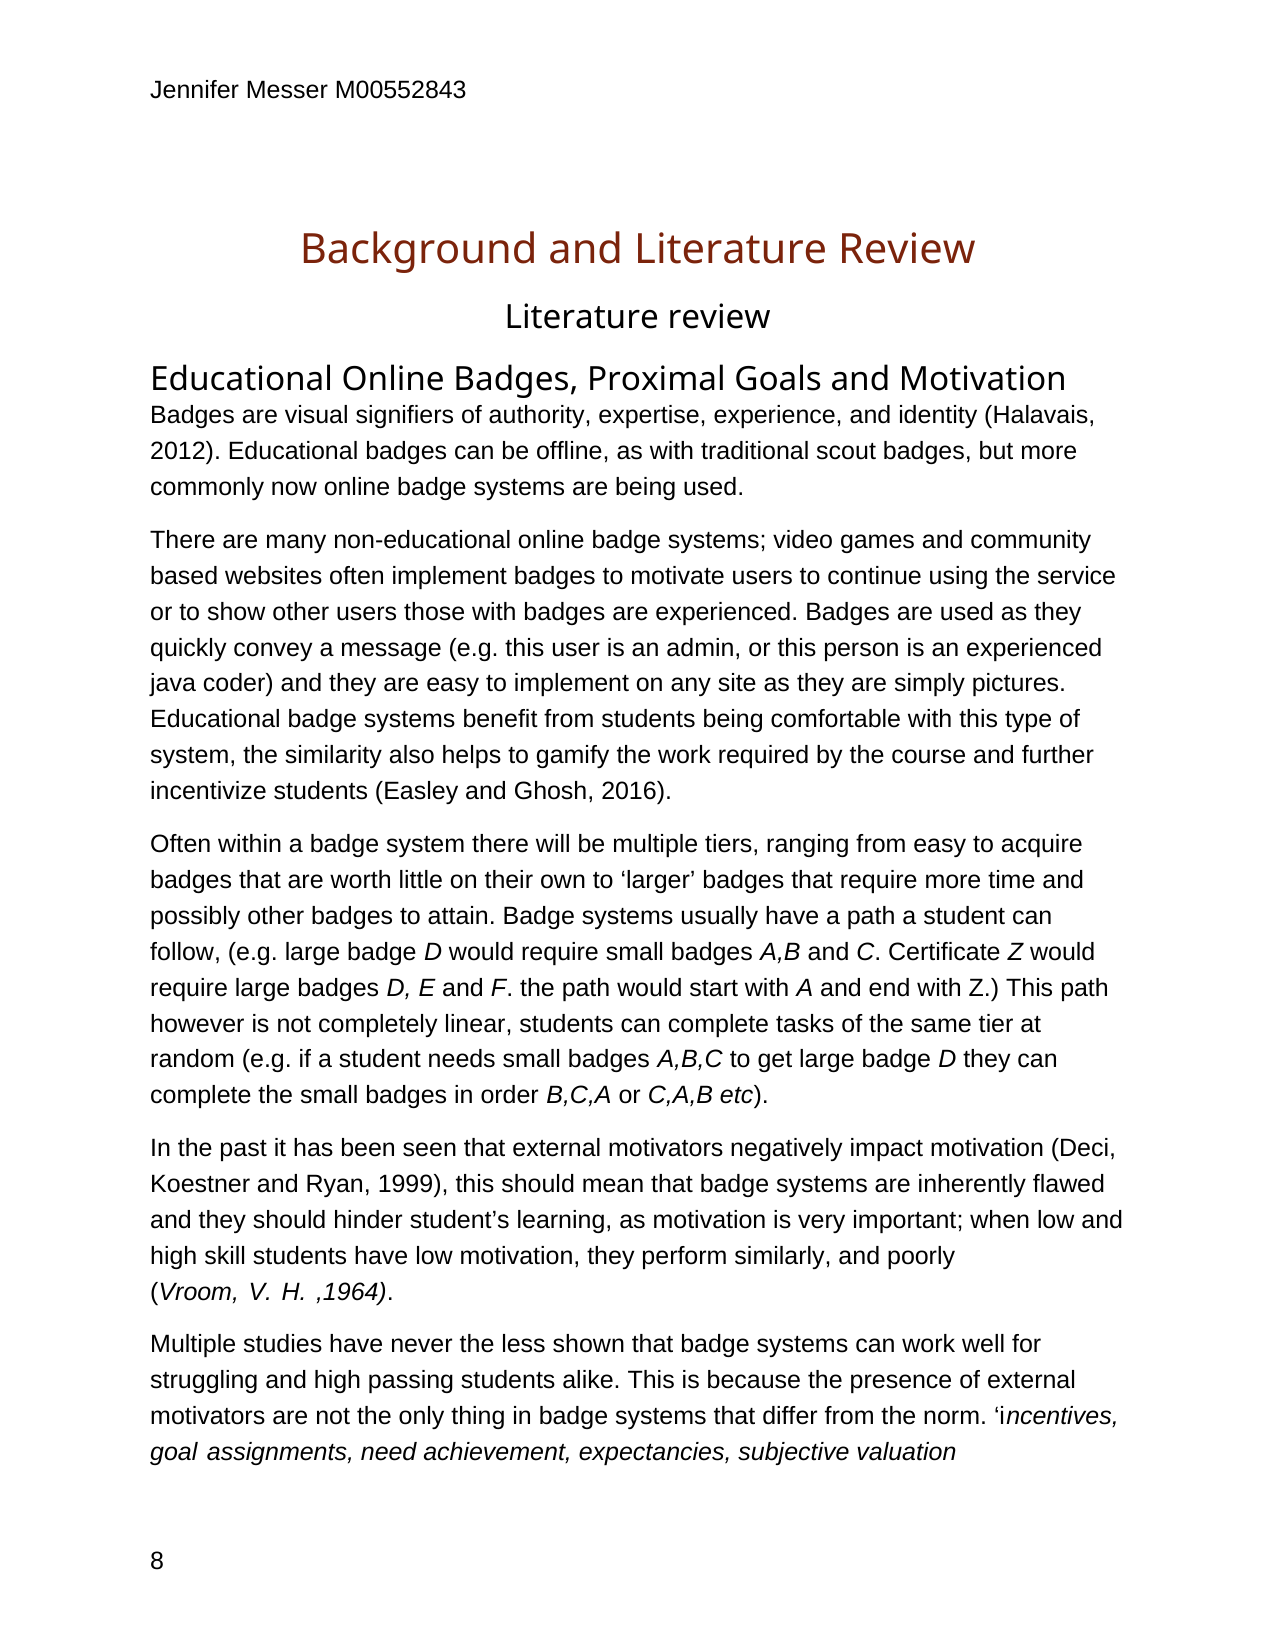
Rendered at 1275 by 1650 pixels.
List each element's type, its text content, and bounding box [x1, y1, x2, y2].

text In the past it has been seen that external motivators negatively impact motivation (Deci, Koestner and Ryan, 1999), this should mean that badge systems are inherently flawed and they should hinder student’s learning, as motivation is very important; when low and high skill students have low motivation, they perform similarly, and poorly (Vroom, V. H. ,1964). [150, 1133, 1125, 1306]
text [150, 1329, 1125, 1466]
text Often within a badge system there will be multiple tiers, ranging from easy to acquire badges that are worth little on their own to ‘larger’ badges that require more time and possibly other badges to attain. Badge systems usually have a path a student can follow, (e.g. large badge D would require small badges A,B and C. Certificate Z would require large badges D, E and F. the path would start with A and end with Z.) This path however is not completely linear, students can complete tasks of the same tier at random (e.g. if a student needs small badges A,B,C to get large badge D they can complete the small badges in order B,C,A or C,A,B etc). [150, 829, 1125, 1109]
subtitle Background and Literature Review [150, 219, 1125, 276]
subtitle Literature review [150, 293, 1125, 338]
subtitle Educational Online Badges, Proximal Goals and Motivation [150, 355, 1125, 400]
text There are many non-educational online badge systems; video games and community based websites often implement badges to motivate users to continue using the service or to show other users those with badges are experienced. Badges are used as they quickly convey a message (e.g. this user is an admin, or this person is an experienced java coder) and they are easy to implement on any site as they are simply pictures. Educational badge systems benefit from students being comfortable with this type of system, the similarity also helps to gamify the work required by the course and further incentivize students (Easley and Ghosh, 2016). [150, 525, 1125, 805]
text Badges are visual signifiers of authority, expertise, experience, and identity (Halavais, 2012). Educational badges can be offline, as with traditional scout badges, but more commonly now online badge systems are being used. [150, 400, 1125, 501]
